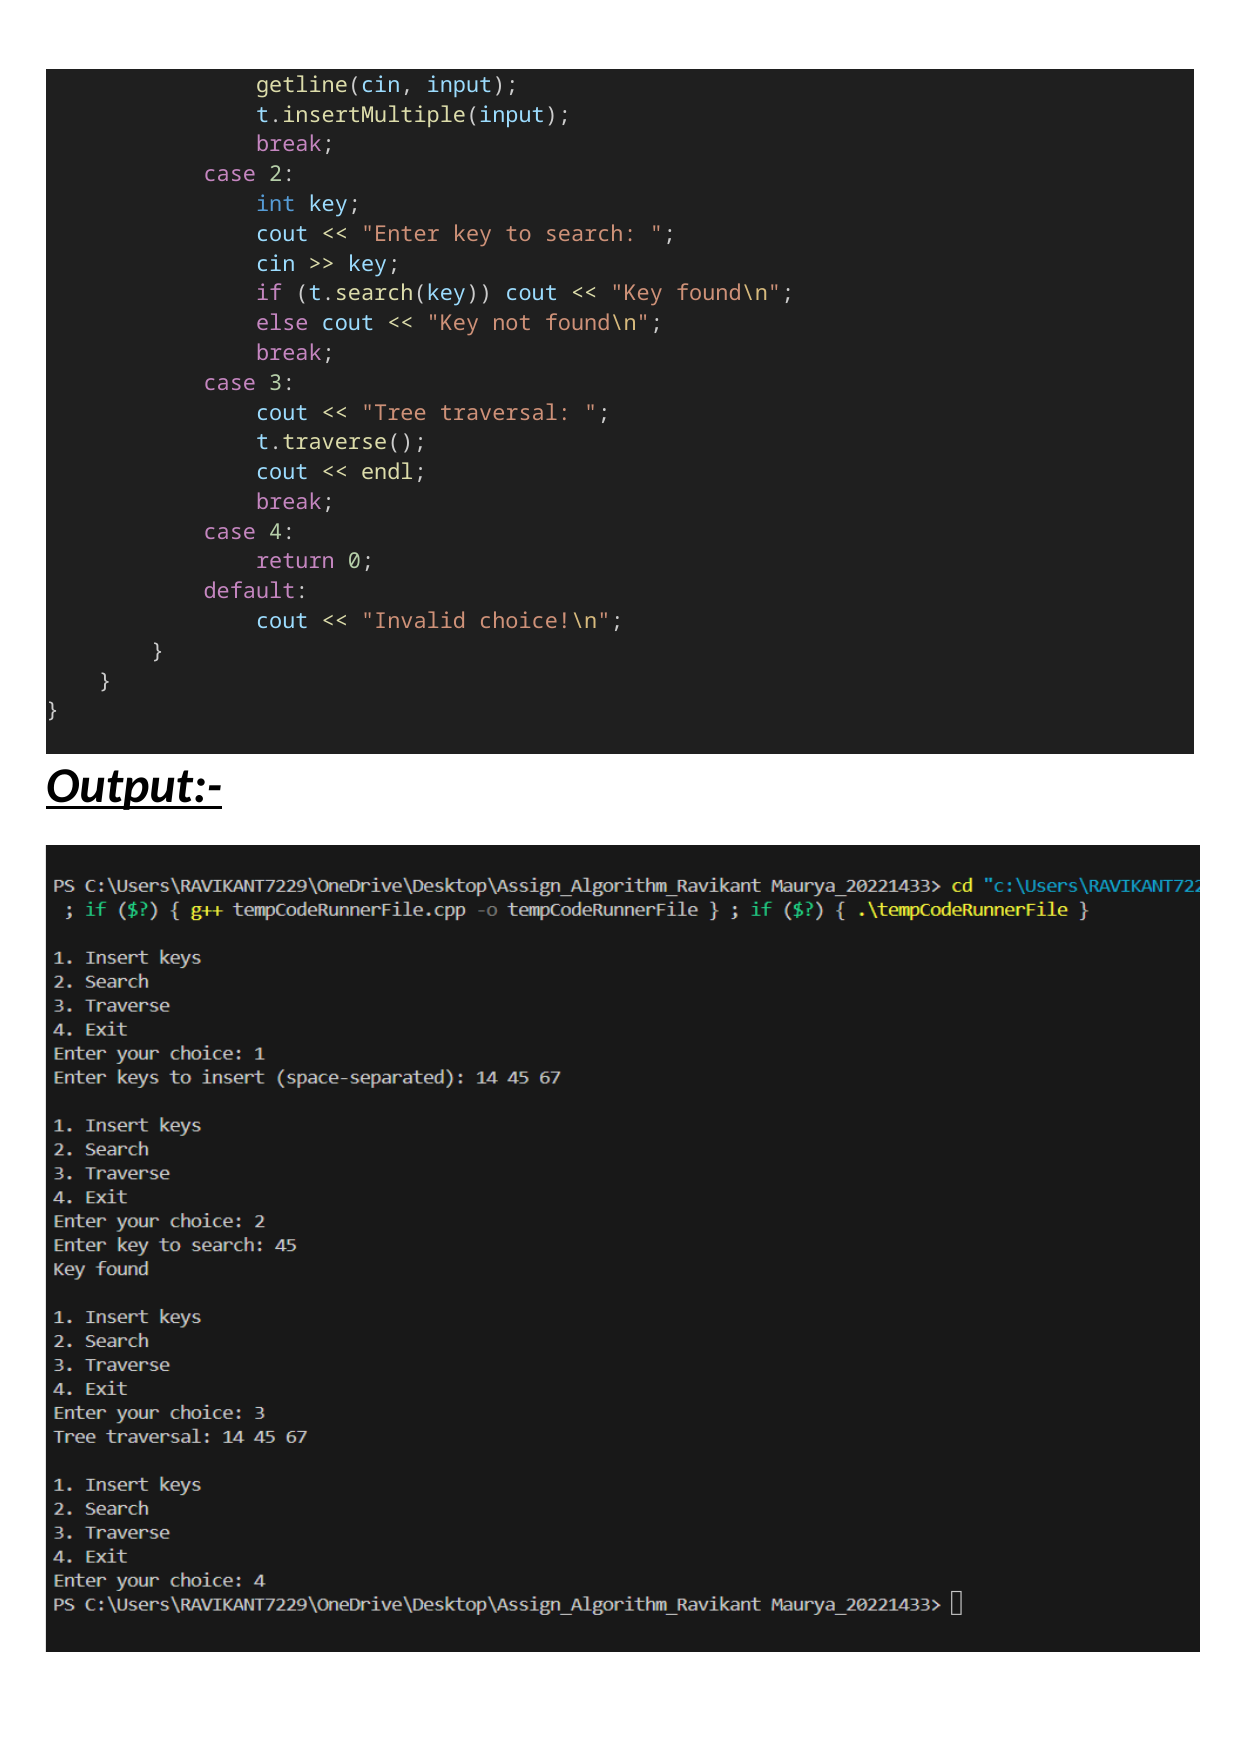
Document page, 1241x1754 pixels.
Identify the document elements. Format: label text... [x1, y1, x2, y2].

text break; [46, 337, 1194, 367]
text return 0; [46, 545, 1194, 575]
picture [45, 845, 1200, 1652]
text break; [46, 128, 1194, 158]
text Output:- [46, 754, 1194, 815]
text } [46, 664, 1194, 694]
text if (t.search(key)) cout << "Key found\n"; [46, 277, 1194, 307]
text cin >> key; [46, 247, 1194, 277]
text t.insertMultiple(input); [46, 98, 1194, 128]
text int key; [46, 188, 1194, 218]
text default: [46, 575, 1194, 605]
text else cout << "Key not found\n"; [46, 307, 1194, 337]
text } [46, 694, 1194, 724]
text cout << "Invalid choice!\n"; [46, 605, 1194, 635]
text break; [46, 486, 1194, 516]
text case 4: [46, 516, 1194, 545]
text cout << "Enter key to search: "; [46, 218, 1194, 247]
text case 3: [46, 367, 1194, 396]
text cout << endl; [46, 456, 1194, 486]
text cout << "Tree traversal: "; [46, 396, 1194, 426]
text getline(cin, input); [46, 69, 1194, 98]
text t.traverse(); [46, 426, 1194, 456]
text } [46, 635, 1194, 664]
text case 2: [46, 158, 1194, 188]
